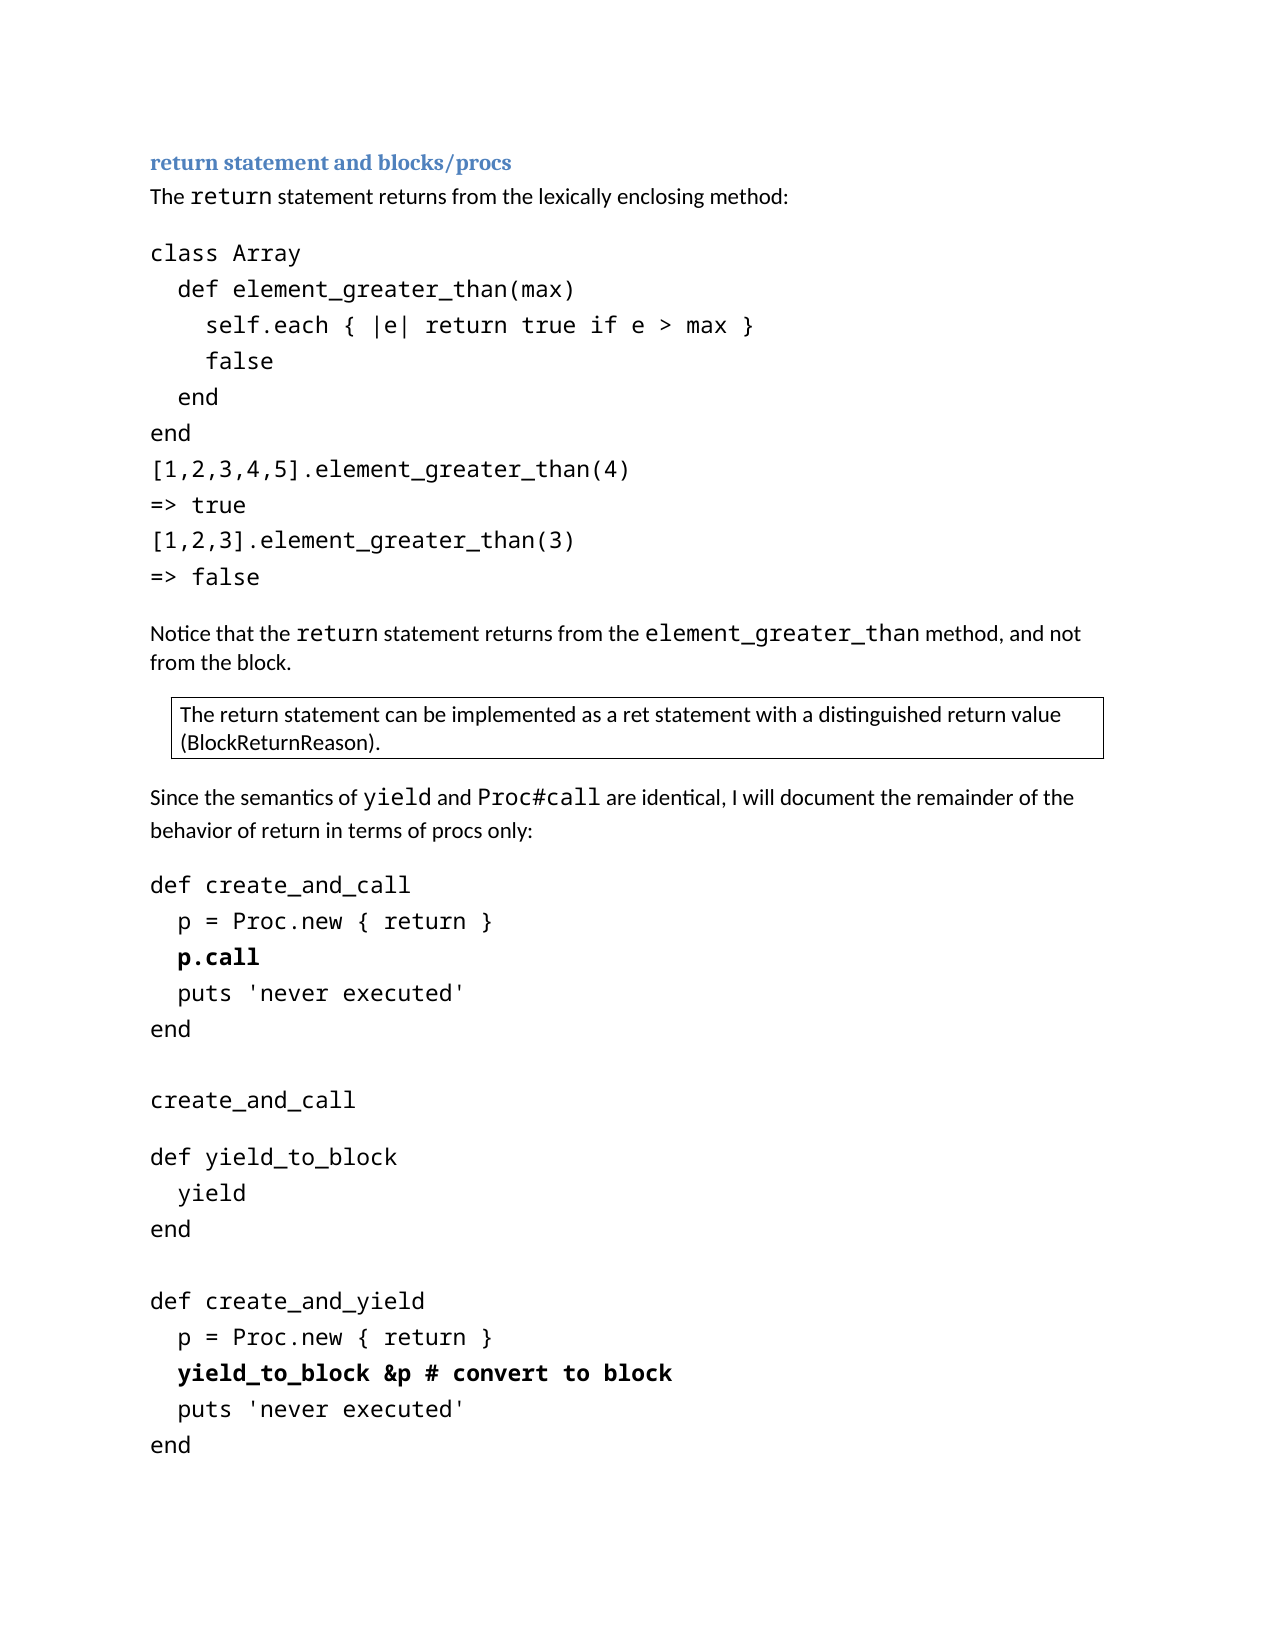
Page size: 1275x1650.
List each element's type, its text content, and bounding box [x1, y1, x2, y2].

text The return statement can be implemented as a ret statement with a distinguished return value (BlockReturnReason). [172, 698, 1103, 758]
text Notice that the return statement returns from the element_greater_than method, and not from the block. [150, 617, 1125, 676]
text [150, 1141, 1125, 1460]
text The return statement returns from the lexically enclosing method: [150, 180, 1125, 211]
text Since the semantics of yield and Proc#call are identical, I will document the remainder of the behavior of return in terms of procs only: [150, 780, 1125, 844]
subtitle return statement and blocks/procs [150, 150, 1125, 176]
text def create_and_call p = Proc.new { return } p.call puts 'never executed' end create_and_call [150, 869, 1125, 1116]
text class Array def element_greater_than(max) self.each { |e| return true if e > max } false end end [1,2,3,4,5].element_greater_than(4) => true [1,2,3].element_greater_than(3) => false [150, 237, 1125, 592]
